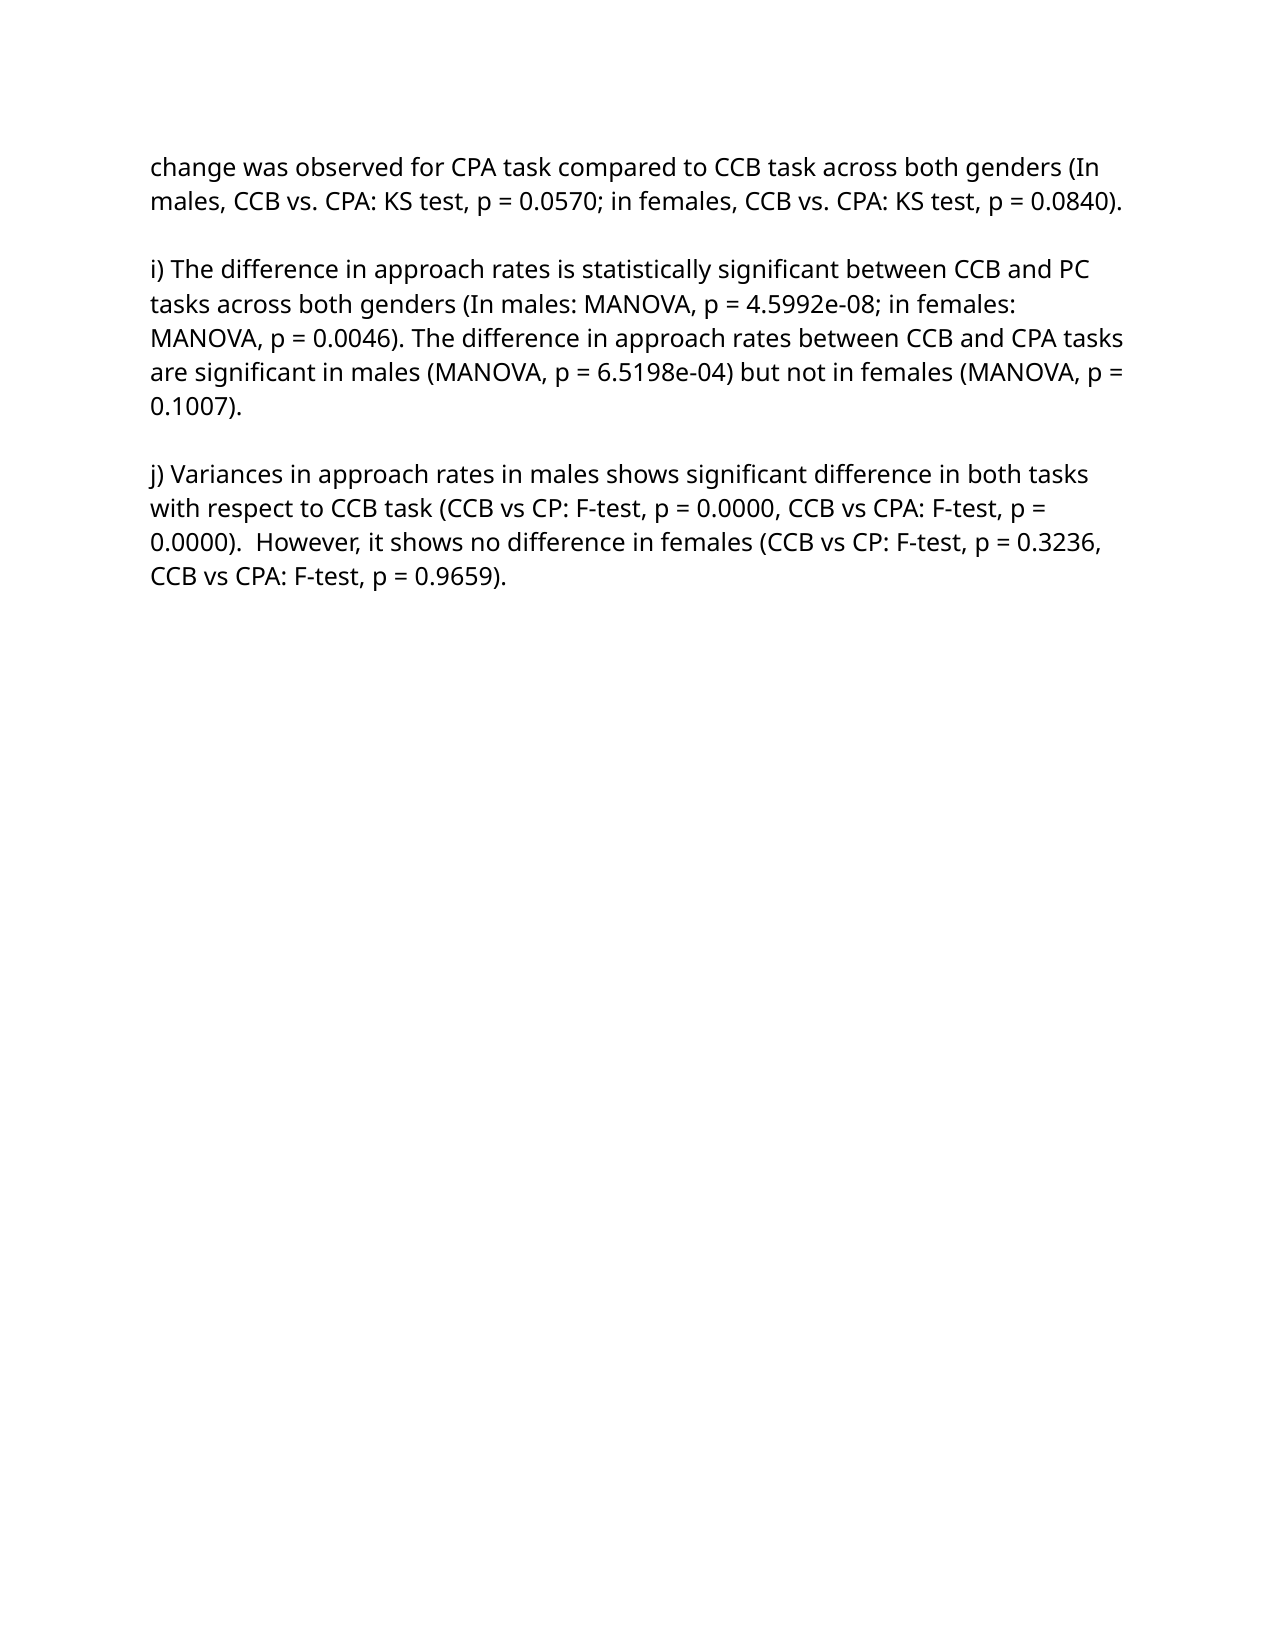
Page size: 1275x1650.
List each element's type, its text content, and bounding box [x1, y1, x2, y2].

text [150, 150, 1125, 218]
text i) The difference in approach rates is statistically significant between CCB and PC tasks across both genders (In males: MANOVA, p = 4.5992e-08; in females: MANOVA, p = 0.0046). The difference in approach rates between CCB and CPA tasks are significant in males (MANOVA, p = 6.5198e-04) but not in females (MANOVA, p = 0.1007). [150, 252, 1125, 422]
text j) Variances in approach rates in males shows significant difference in both tasks with respect to CCB task (CCB vs CP: F-test, p = 0.0000, CCB vs CPA: F-test, p = 0.0000). However, it shows no difference in females (CCB vs CP: F-test, p = 0.3236, CCB vs CPA: F-test, p = 0.9659). [150, 457, 1125, 593]
